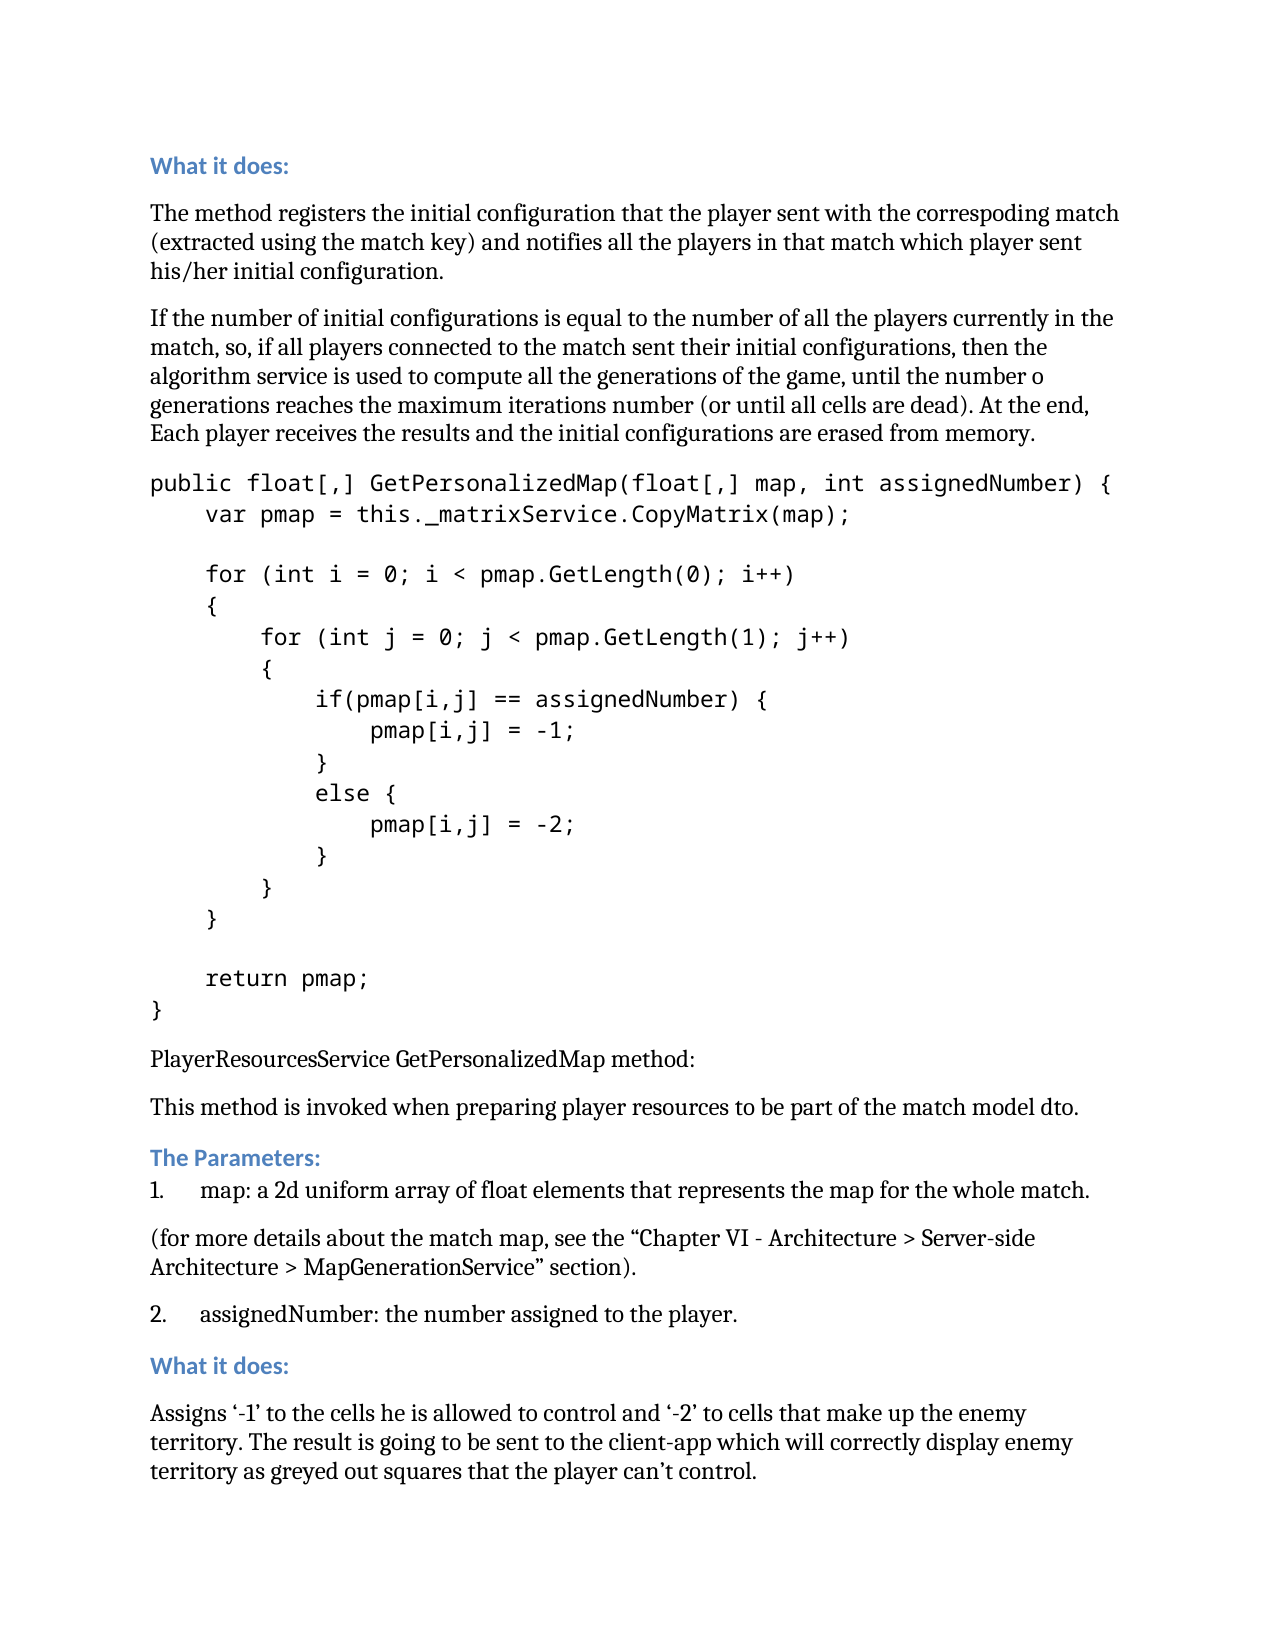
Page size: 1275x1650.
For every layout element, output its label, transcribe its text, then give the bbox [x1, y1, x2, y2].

subtitle What it does: [150, 1350, 1125, 1380]
text (for more details about the match map, see the “Chapter VI - Architecture > Server-side Architecture > MapGenerationService” section). [150, 1224, 1125, 1281]
text The method registers the initial configuration that the player sent with the correspoding match (extracted using the match key) and notifies all the players in that match which player sent his/her initial configuration. [150, 199, 1125, 286]
subtitle The Parameters: [150, 1142, 1125, 1173]
list map: a 2d uniform array of float elements that represents the map for the whole match. [150, 1176, 1125, 1205]
subtitle What it does: [150, 150, 1125, 181]
list assignedNumber: the number assigned to the player. [150, 1300, 1125, 1329]
text Assigns ‘-1’ to the cells he is allowed to control and ‘-2’ to cells that make up the enemy territory. The result is going to be sent to the client-app which will correctly display enemy territory as greyed out squares that the player can’t control. [150, 1399, 1125, 1485]
text public float[,] GetPersonalizedMap(float[,] map, int assignedNumber) { var pmap = this._matrixService.CopyMatrix(map); for (int i = 0; i < pmap.GetLength(0); i++) { for (int j = 0; j < pmap.GetLength(1); j++) { if(pmap[i,j] == assignedNumber) { pmap[i,j] = -1; } else { pmap[i,j] = -2; } } } return pmap; } [150, 467, 1125, 1024]
text PlayerResourcesService GetPersonalizedMap method: [150, 1045, 1125, 1074]
text This method is invoked when preparing player resources to be part of the match model dto. [150, 1093, 1125, 1121]
text If the number of initial configurations is equal to the number of all the players currently in the match, so, if all players connected to the match sent their initial configurations, then the algorithm service is used to compute all the generations of the game, until the number o generations reaches the maximum iterations number (or until all cells are dead). At the end, Each player receives the results and the initial configurations are erased from memory. [150, 304, 1125, 448]
